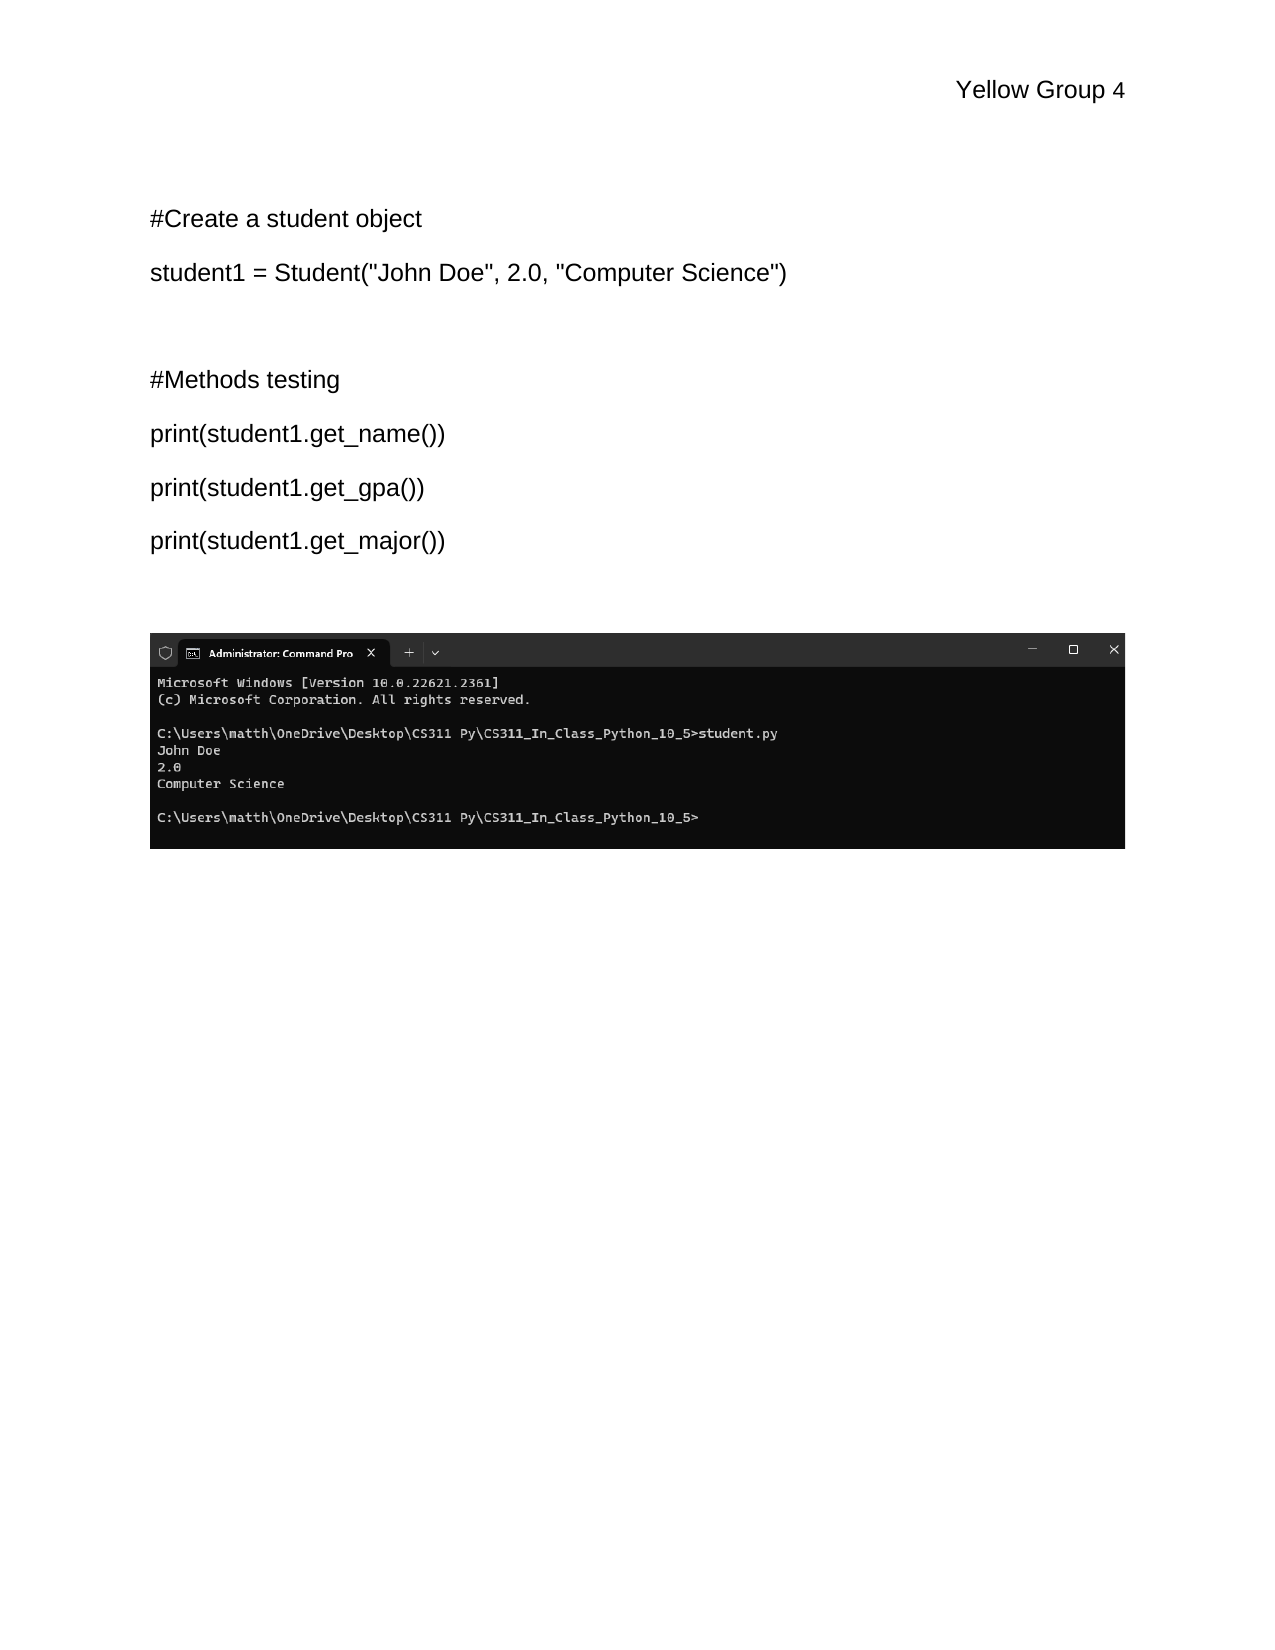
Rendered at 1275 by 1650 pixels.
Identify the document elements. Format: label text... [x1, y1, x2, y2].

text print(student1.get_gpa()) [150, 472, 1125, 501]
text print(student1.get_major()) [150, 526, 1125, 555]
text print(student1.get_name()) [150, 419, 1125, 447]
text #Create a student object [150, 204, 1125, 232]
picture [150, 633, 1125, 849]
text #Methods testing [150, 365, 1125, 394]
text student1 = Student("John Doe", 2.0, "Computer Science") [150, 257, 1125, 286]
